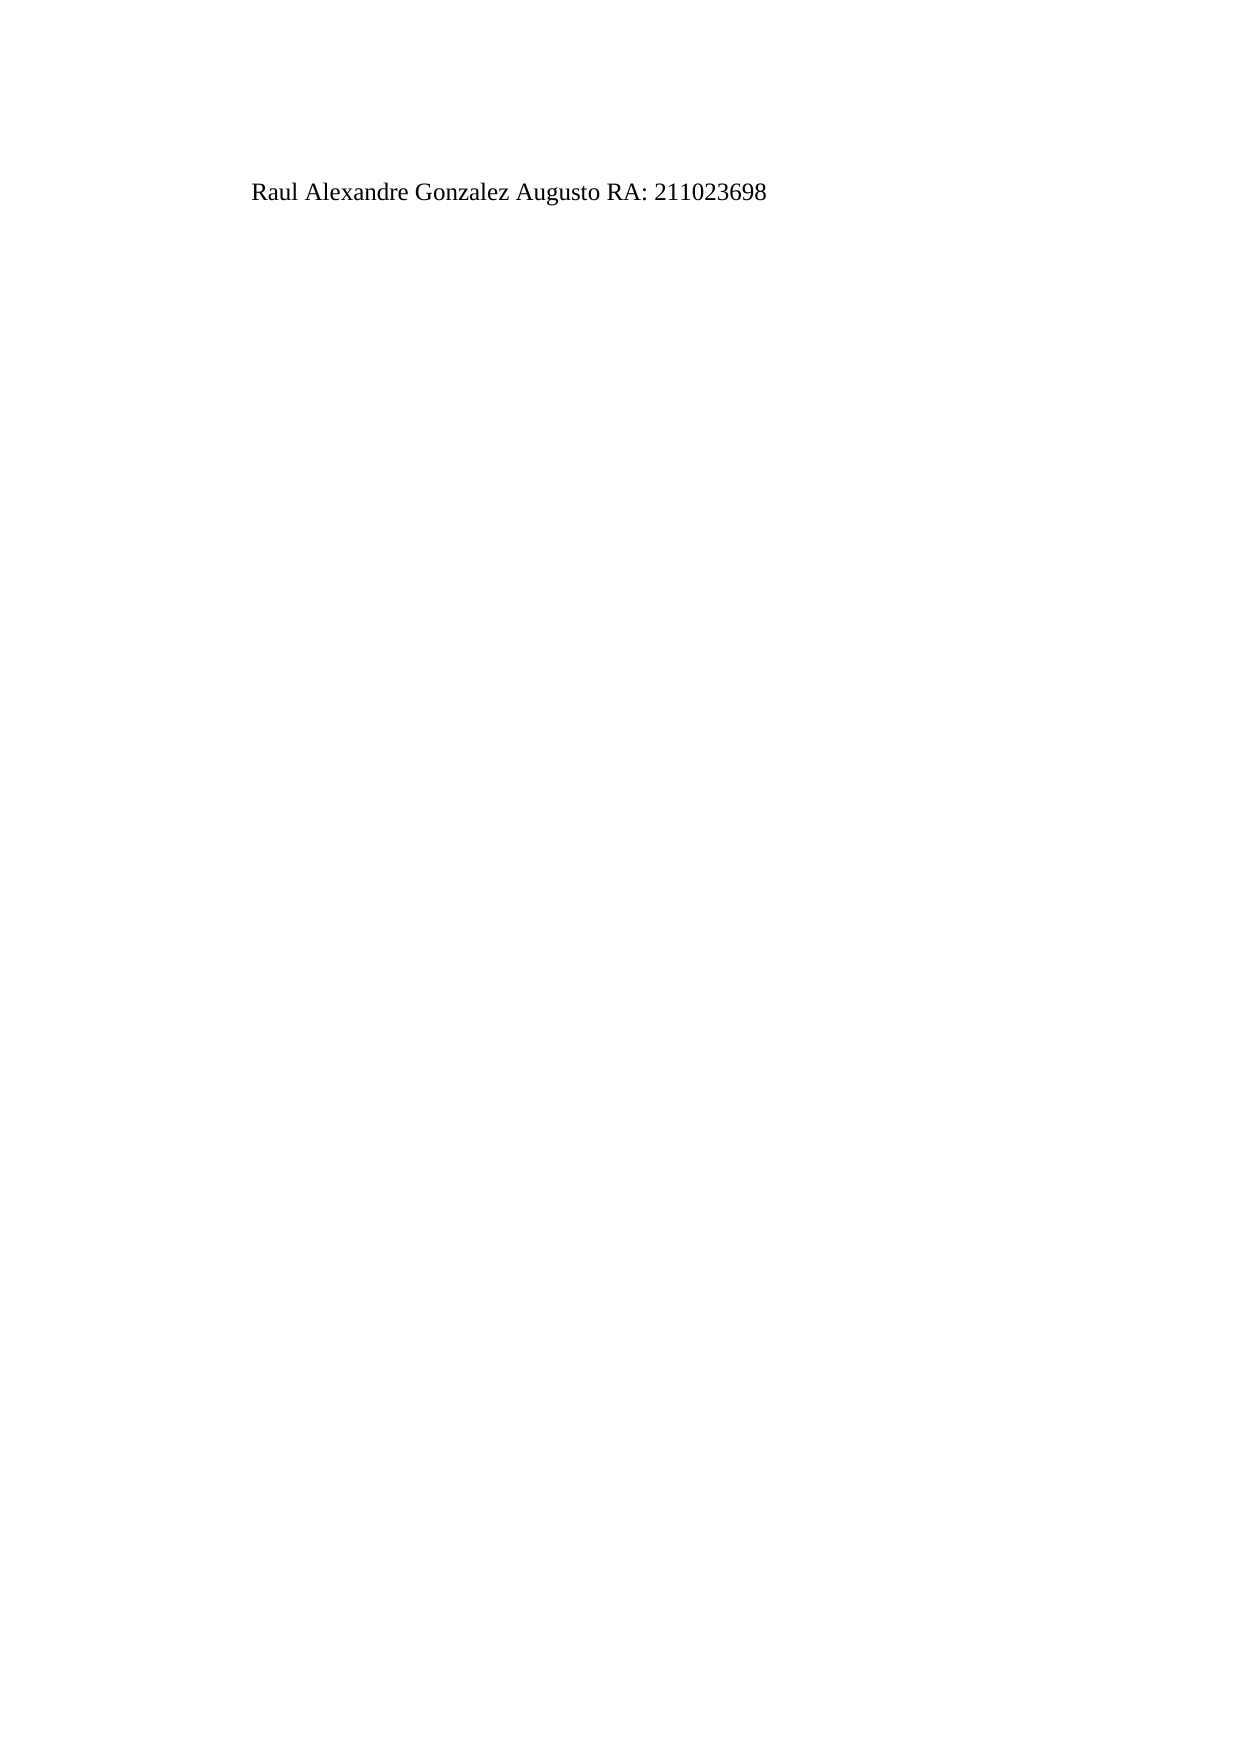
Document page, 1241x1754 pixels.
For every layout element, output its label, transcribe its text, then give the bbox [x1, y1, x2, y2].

text Raul Alexandre Gonzalez Augusto RA: 211023698 [177, 177, 1122, 206]
